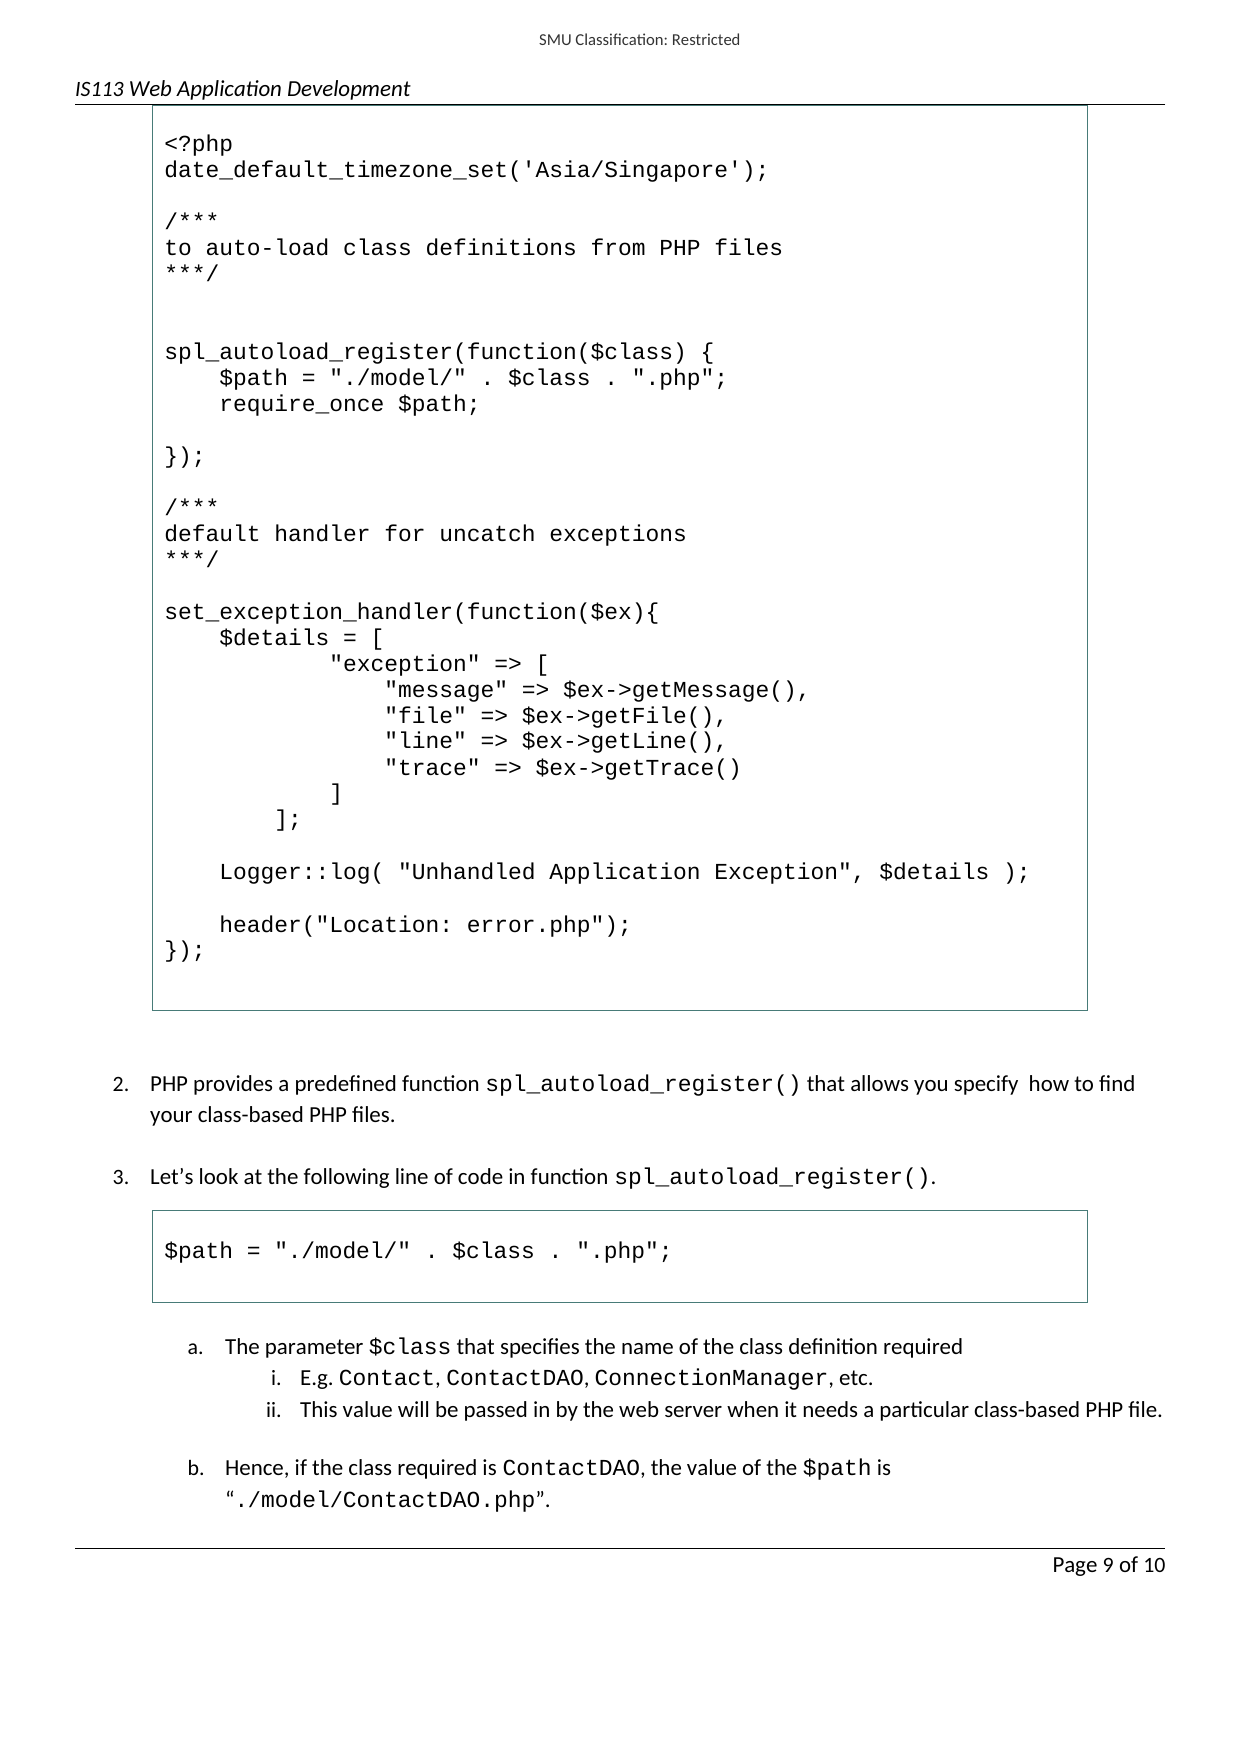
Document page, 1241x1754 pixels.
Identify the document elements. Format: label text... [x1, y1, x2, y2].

list Let’s look at the following line of code in function spl_autoload_register(). [112, 1162, 1165, 1191]
list This value will be passed in by the web server when it needs a particular class-based PHP file. [281, 1395, 1165, 1451]
list Hence, if the class required is ContactDAO, the value of the $path is “./model/ContactDAO.php”. [187, 1453, 1165, 1543]
list PHP provides a predefined function spl_autoload_register() that allows you specify how to find your class-based PHP files. [112, 1069, 1165, 1128]
table_header $path = "./model/" . $class . ".php"; [153, 1211, 1087, 1302]
list The parameter $class that specifies the name of the class definition required [187, 1332, 1165, 1361]
list E.g. Contact, ContactDAO, ConnectionManager, etc. [281, 1363, 1165, 1392]
table_header <?php date_default_timezone_set('Asia/Singapore'); /*** to auto-load class definitions from PHP files ***/ spl_autoload_register(function($class) { $path = "./model/" . $class . ".php"; require_once $path; }); /*** default handler for uncatch exceptions ***/ set_exception_handler(function($ex){ $details = [ "exception" => [ "message" => $ex->getMessage(), "file" => $ex->getFile(), "line" => $ex->getLine(), "trace" => $ex->getTrace() ] ]; Logger::log( "Unhandled Application Exception", $details ); header("Location: error.php"); }); [153, 106, 1087, 1010]
